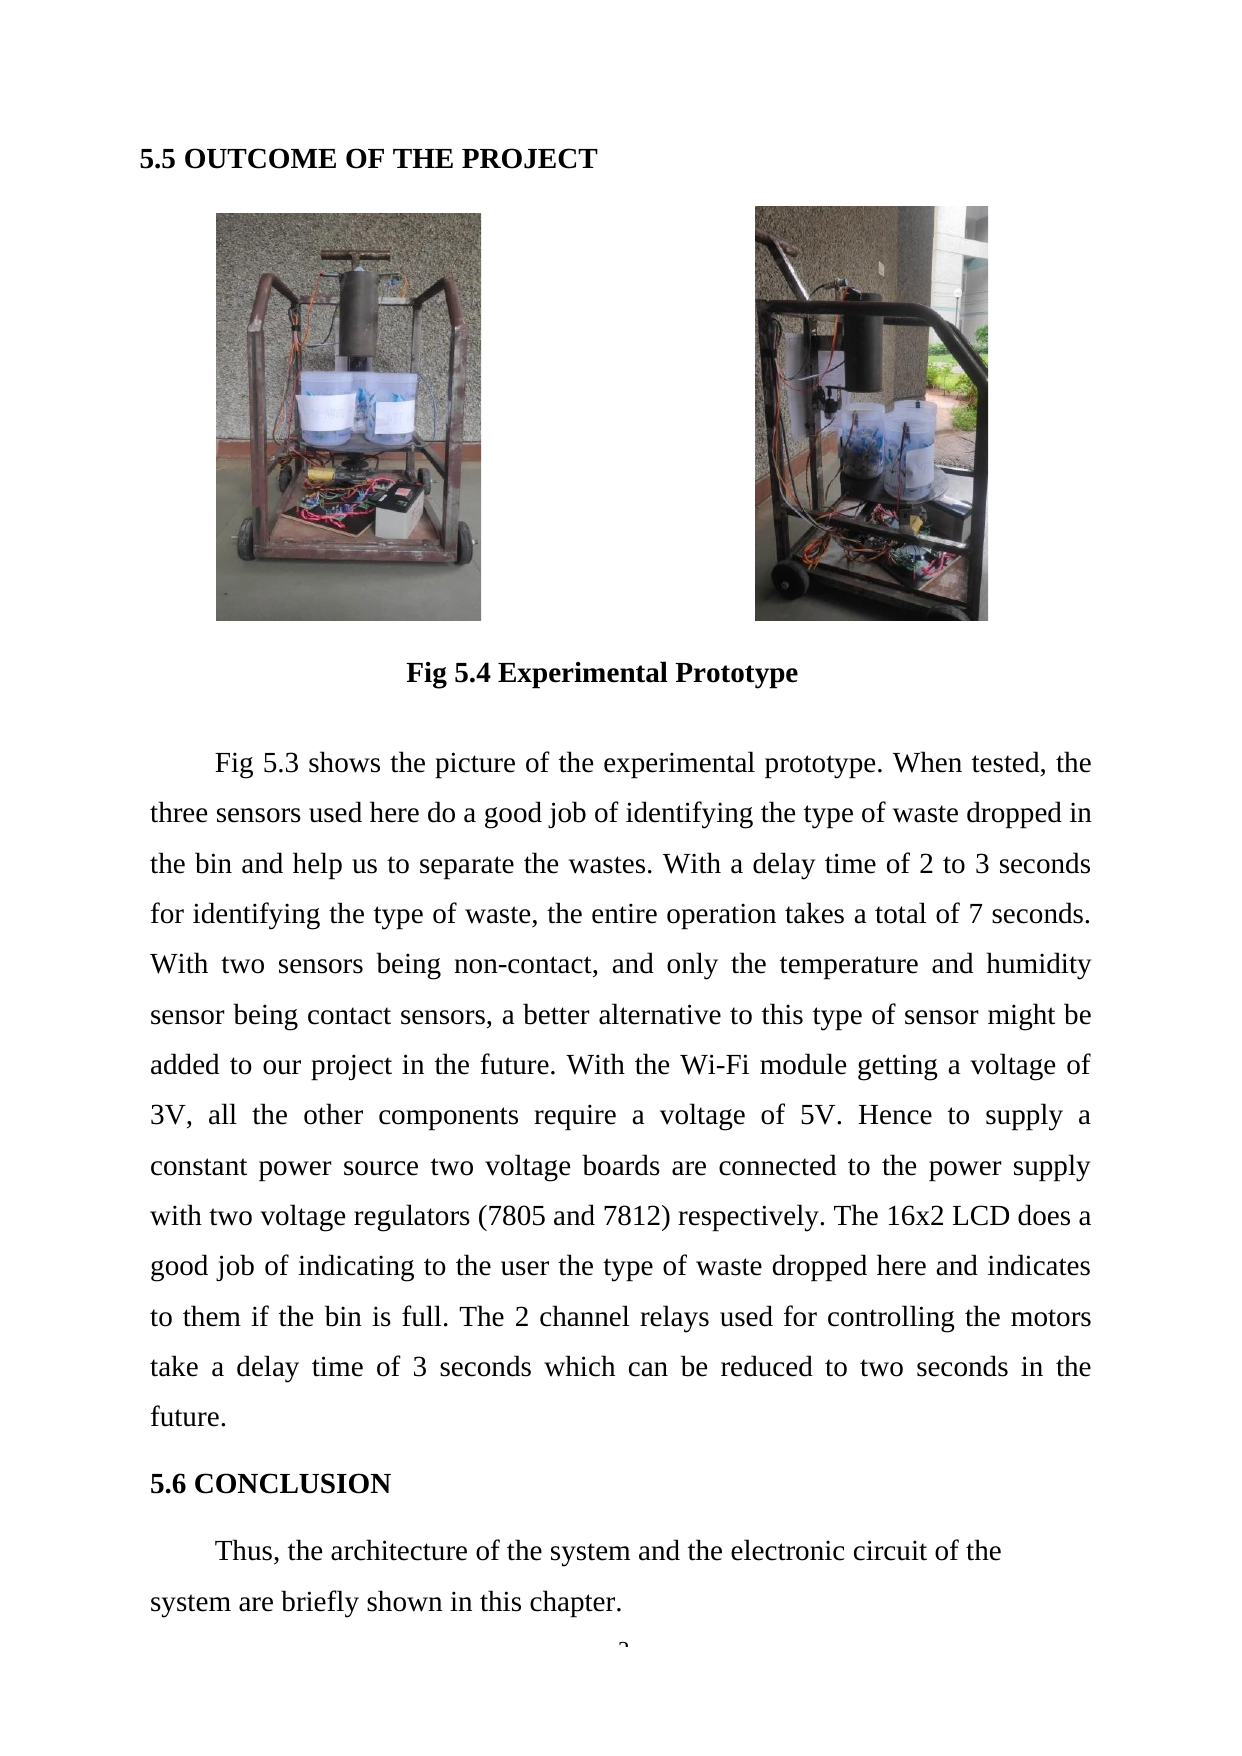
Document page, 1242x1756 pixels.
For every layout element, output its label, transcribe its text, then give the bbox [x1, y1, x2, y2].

subtitle Fig 5.4 Experimental Prototype [239, 655, 966, 688]
picture [216, 213, 482, 621]
list OUTCOME OF THE PROJECT [139, 142, 1142, 175]
picture [755, 206, 989, 621]
text Fig 5.3 shows the picture of the experimental prototype. When tested, the three sensors used here do a good job of identifying the type of waste dropped in the bin and help us to separate the wastes. With a delay time of 2 to 3 seconds for identifying the type of waste, the entire operation takes a total of 7 seconds. With two sensors being non-contact, and only the temperature and humidity sensor being contact sensors, a better alternative to this type of sensor might be added to our project in the future. With the Wi-Fi module getting a voltage of 3V, all the other components require a voltage of 5V. Hence to supply a constant power source two voltage boards are connected to the power supply with two voltage regulators (7805 and 7812) respectively. The 16x2 LCD does a good job of indicating to the user the type of waste dropped here and indicates to them if the bin is full. The 2 channel relays used for controlling the motors take a delay time of 3 seconds which can be reduced to two seconds in the future. [150, 745, 1092, 1433]
subtitle CONCLUSION [150, 1466, 1142, 1500]
text Thus, the architecture of the system and the electronic circuit of the system are briefly shown in this chapter. [150, 1533, 1004, 1617]
